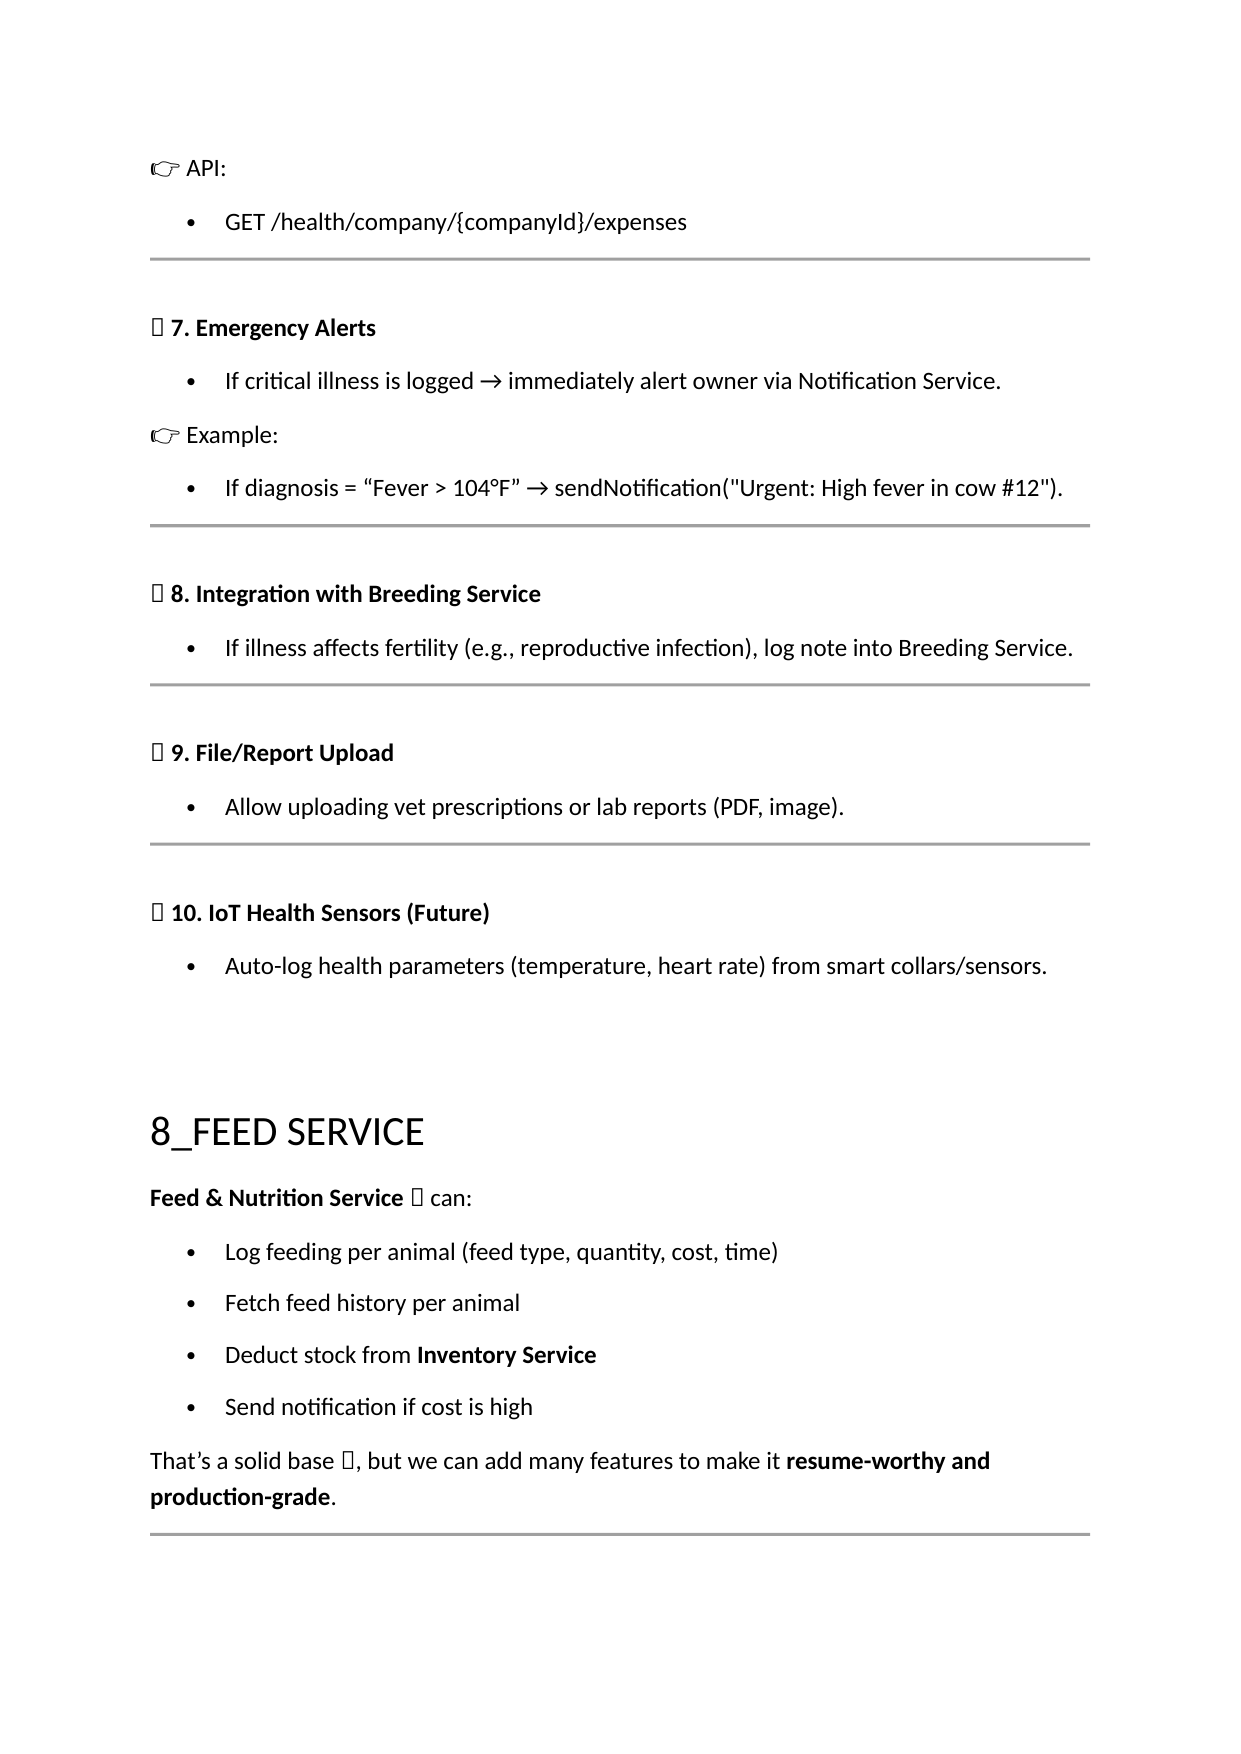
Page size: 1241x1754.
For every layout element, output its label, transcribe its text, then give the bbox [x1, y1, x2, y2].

text 📱 7. Emergency Alerts [150, 309, 1090, 343]
text 👉 API: [150, 150, 1090, 184]
text Feed & Nutrition Service 🍀 can: [150, 1180, 1090, 1214]
list Deduct stock from Inventory Service [187, 1339, 1090, 1370]
list Allow uploading vet prescriptions or lab reports (PDF, image). [187, 791, 1090, 821]
list If illness affects fertility (e.g., reproductive infection), log note into Breeding Service. [187, 632, 1090, 662]
list Send notification if cost is high [187, 1391, 1090, 1421]
list If critical illness is logged → immediately alert owner via Notification Service. [187, 365, 1090, 396]
list Auto-log health parameters (temperature, heart rate) from smart collars/sensors. [187, 950, 1090, 981]
list If diagnosis = “Fever > 104°F” → sendNotification("Urgent: High fever in cow #12"). [187, 472, 1090, 503]
list GET /health/company/{companyId}/expenses [187, 206, 1090, 236]
text 👉 Example: [150, 417, 1090, 451]
text 8_FEED SERVICE [150, 1105, 1090, 1156]
text 📂 9. File/Report Upload [150, 735, 1090, 769]
list Fetch feed history per animal [187, 1288, 1090, 1318]
list Log feeding per animal (feed type, quantity, cost, time) [187, 1236, 1090, 1266]
text 🧬 8. Integration with Breeding Service [150, 576, 1090, 610]
text 🌐 10. IoT Health Sensors (Future) [150, 894, 1090, 928]
text That’s a solid base ✅, but we can add many features to make it resume-worthy and production-grade. [150, 1443, 1090, 1512]
